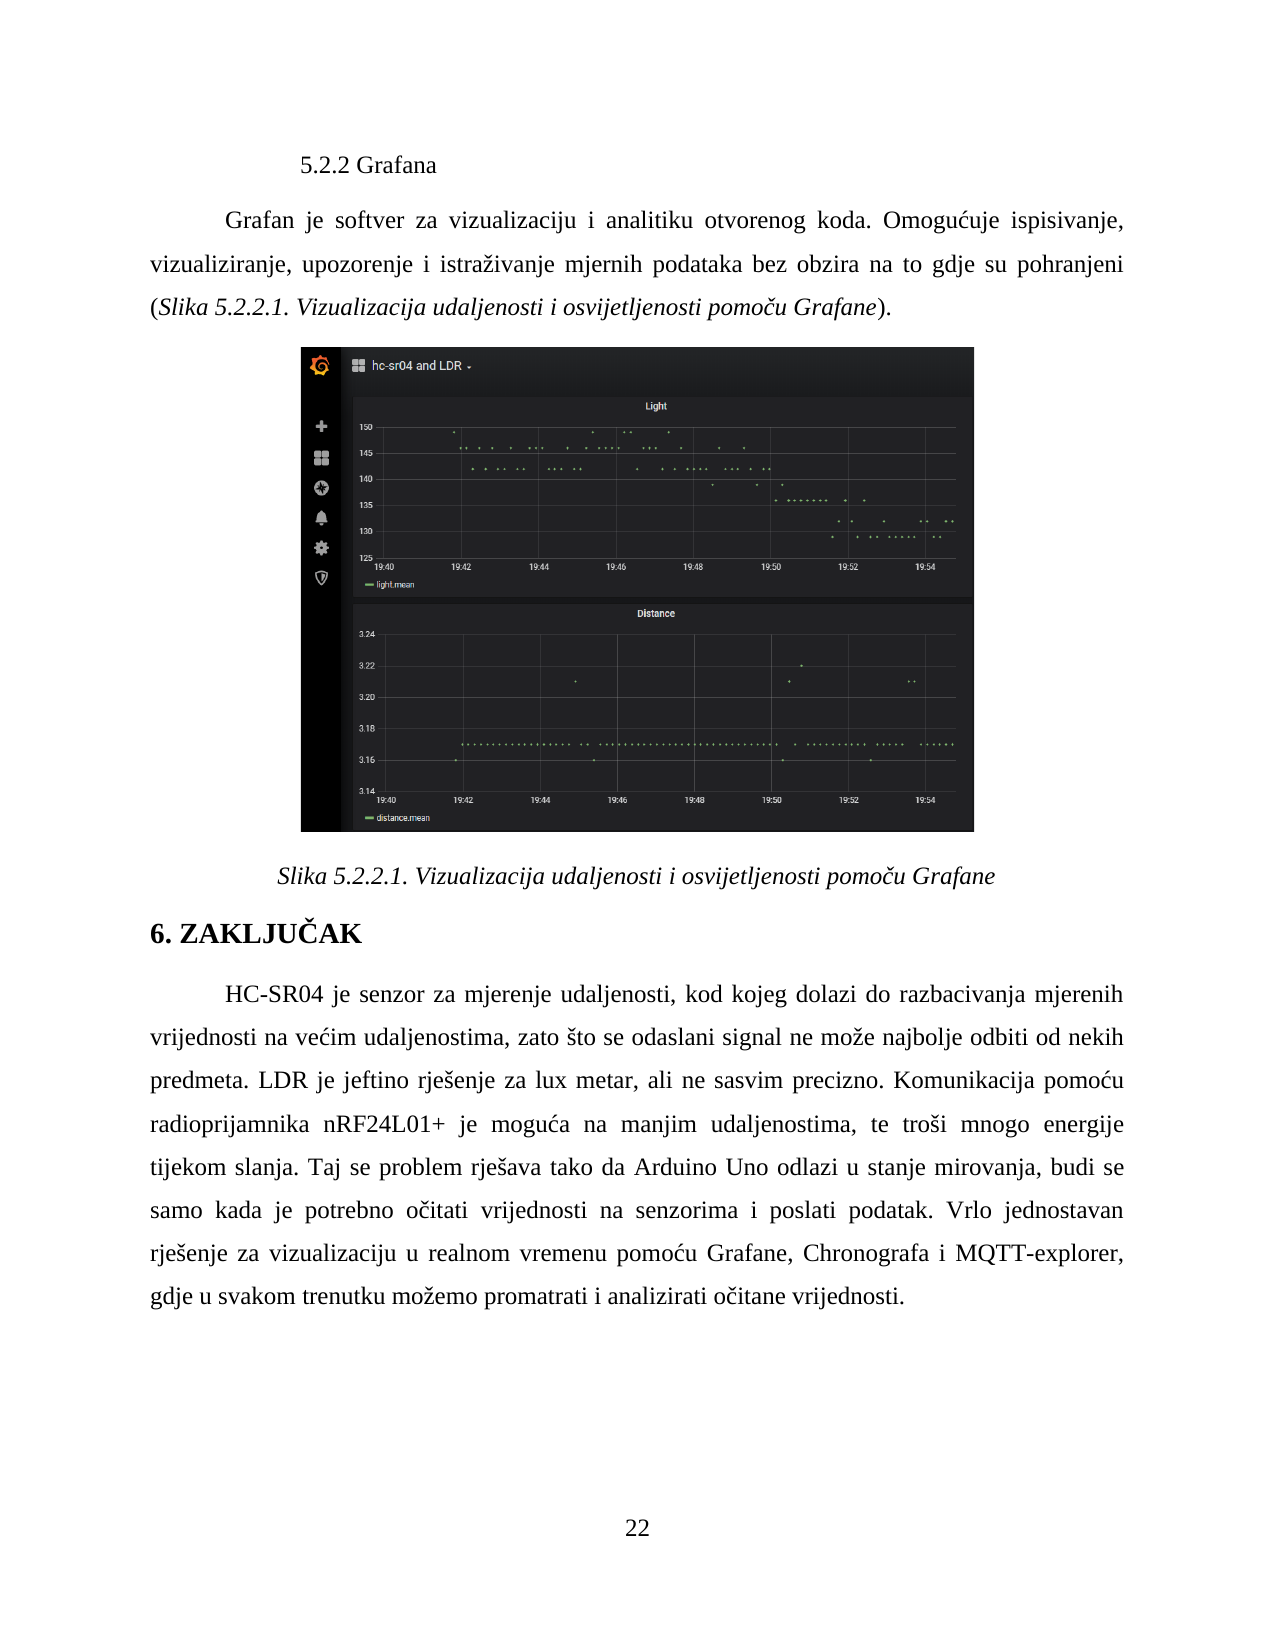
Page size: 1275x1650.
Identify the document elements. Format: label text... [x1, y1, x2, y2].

text 5.2.2 Grafana [225, 150, 1125, 179]
text Grafan je softver za vizualizaciju i analitiku otvorenog koda. Omogućuje ispisivanje, vizualiziranje, upozorenje i istraživanje mjernih podataka bez obzira na to gdje su pohranjeni (Slika 5.2.2.1. Vizualizacija udaljenosti i osvijetljenosti pomoču Grafane). [150, 206, 1125, 321]
text HC-SR04 je senzor za mjerenje udaljenosti, kod kojeg dolazi do razbacivanja mjerenih vrijednosti na većim udaljenostima, zato što se odaslani signal ne može najbolje odbiti od nekih predmeta. LDR je jeftino rješenje za lux metar, ali ne sasvim precizno. Komunikacija pomoću radioprijamnika nRF24L01+ je moguća na manjim udaljenostima, te troši mnogo energije tijekom slanja. Taj se problem rješava tako da Arduino Uno odlazi u stanje mirovanja, budi se samo kada je potrebno očitati vrijednosti na senzorima i poslati podatak. Vrlo jednostavan rješenje za vizualizaciju u realnom vremenu pomoću Grafane, Chronografa i MQTT-explorer, gdje u svakom trenutku možemo promatrati i analizirati očitane vrijednosti. [150, 979, 1125, 1310]
text Slika 5.2.2.1. Vizualizacija udaljenosti i osvijetljenosti pomoču Grafane [150, 861, 1125, 890]
picture [300, 347, 975, 832]
text 6. ZAKLJUČAK [150, 917, 1125, 950]
